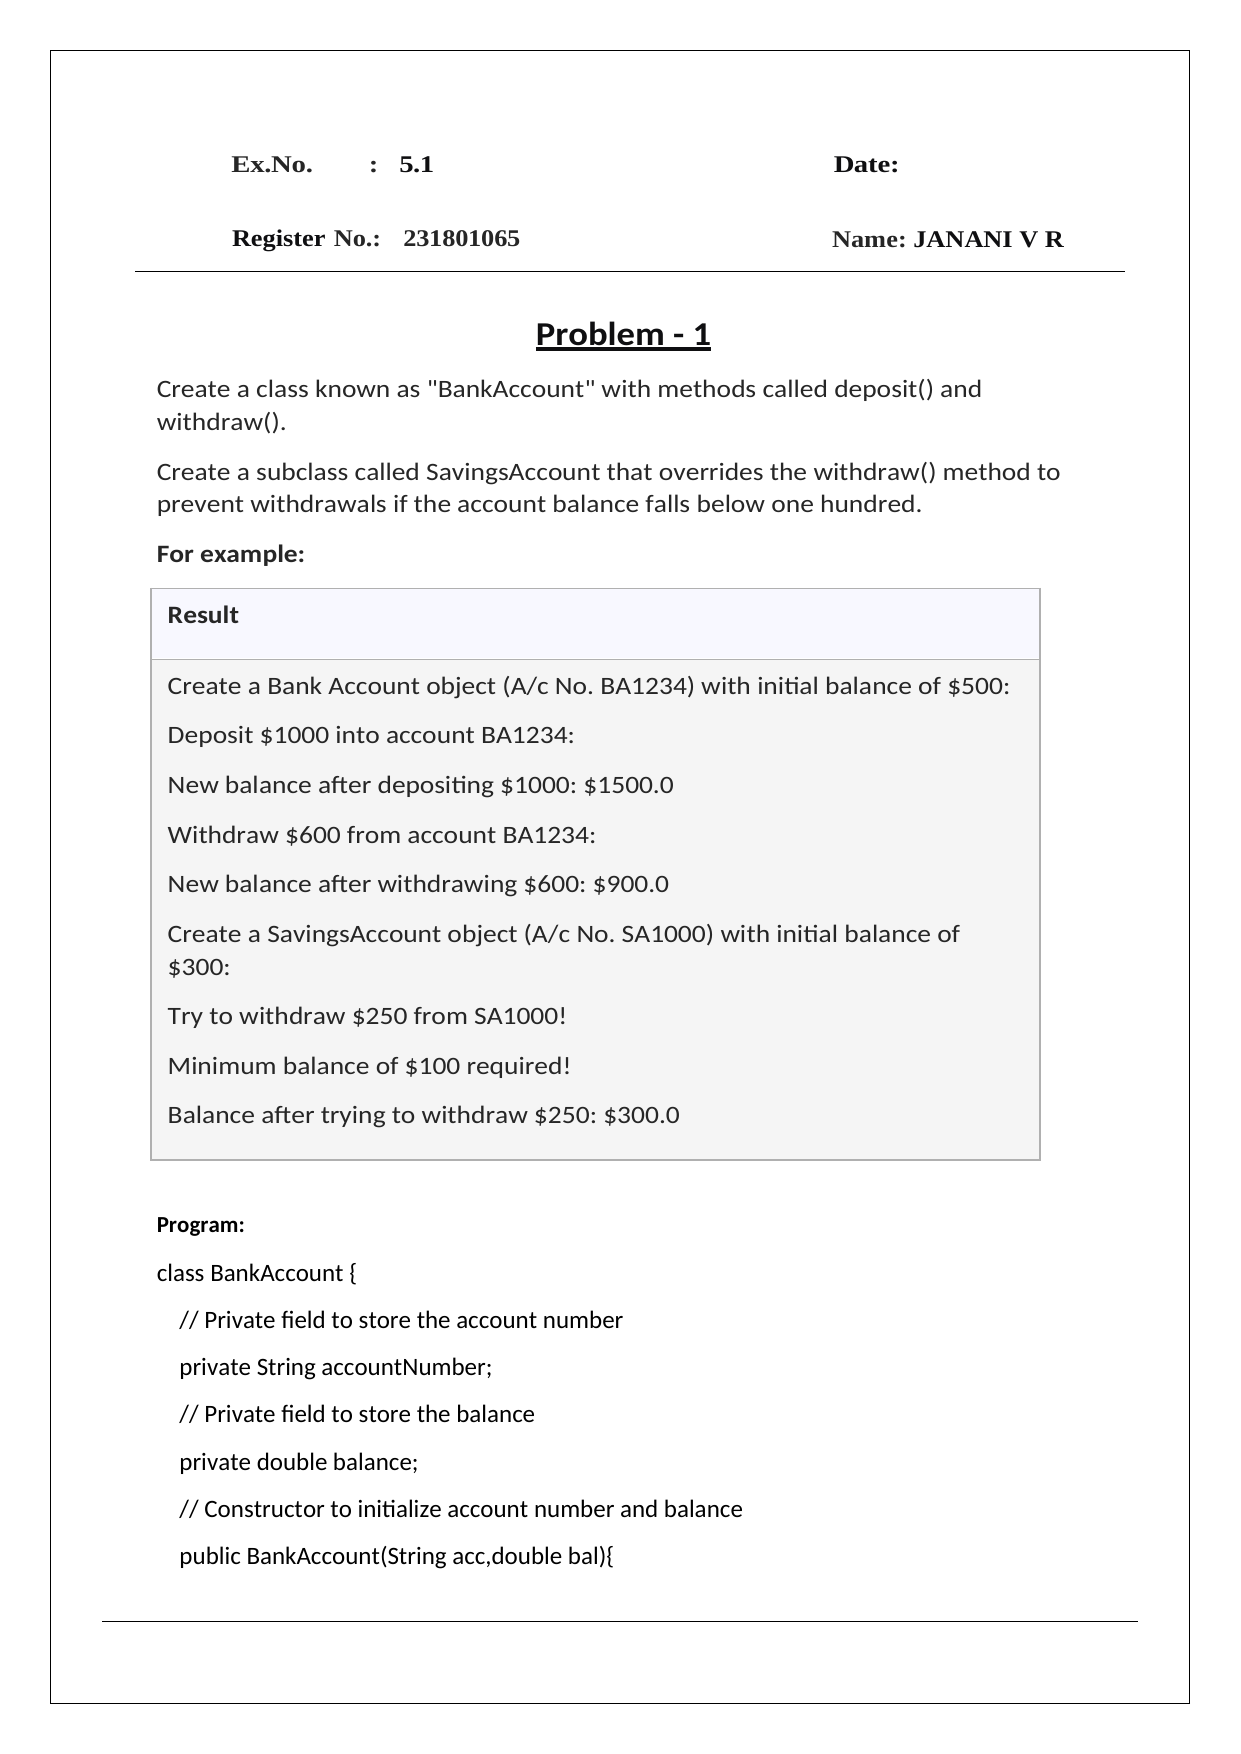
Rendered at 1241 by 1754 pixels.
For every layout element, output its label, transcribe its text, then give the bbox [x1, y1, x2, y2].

text // Private field to store the balance [157, 1398, 1090, 1429]
text class BankAccount { [157, 1257, 1090, 1287]
text // Constructor to initialize account number and balance [157, 1493, 1090, 1523]
text Problem - 1 [157, 312, 1090, 353]
text // Private field to store the account number [157, 1304, 1090, 1335]
text Register No.: 231801065 Name: JANANI V R [232, 224, 1090, 253]
text private double balance; [157, 1446, 1090, 1476]
text Program: [157, 1210, 1090, 1238]
text private String accountNumber; [157, 1351, 1090, 1382]
table_header Result [152, 589, 1039, 658]
text For example: [157, 538, 1090, 569]
text Create a class known as "BankAccount" with methods called deposit() and withdraw(). [157, 373, 1090, 437]
table_cell Create a Bank Account object (A/c No. BA1234) with initial balance of $500: Deposit $1000 into account BA1234: New balance after depositing $1000: $1500.0 Withdraw $600 from account BA1234: New balance after withdrawing $600: $900.0 Create a SavingsAccount object (A/c No. SA1000) with initial balance of $300: Try to withdraw $250 from SA1000! Minimum balance of $100 required! Balance after trying to withdraw $250: $300.0 [152, 660, 1039, 1159]
text Ex.No. : 5.1 Date: [231, 150, 1090, 178]
text Create a subclass called SavingsAccount that overrides the withdraw() method to prevent withdrawals if the account balance falls below one hundred. [157, 456, 1090, 519]
text public BankAccount(String acc,double bal){ [157, 1540, 1090, 1571]
